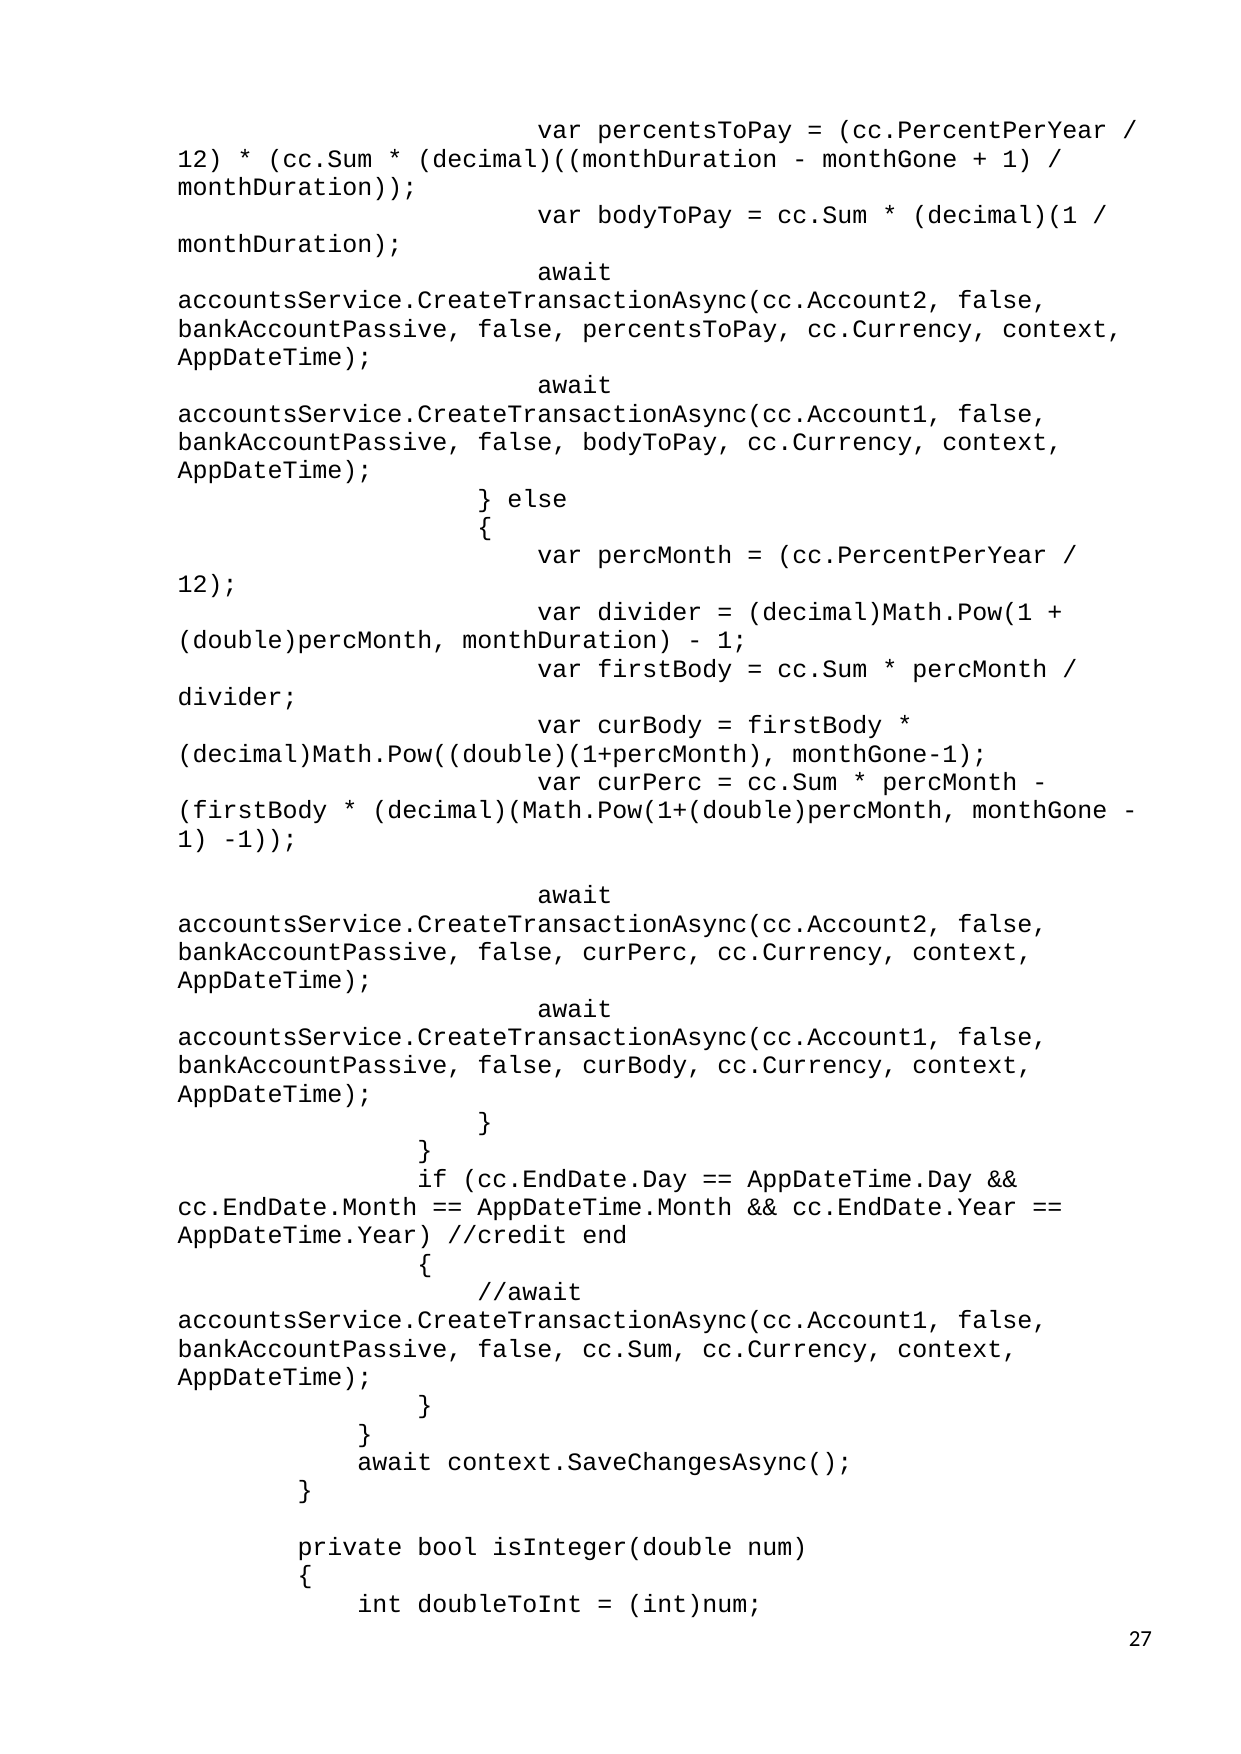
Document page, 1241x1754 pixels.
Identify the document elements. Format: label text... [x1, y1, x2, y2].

text var firstBody = cc.Sum * percMonth / divider; [177, 656, 1152, 713]
text var percMonth = (cc.PercentPerYear / 12); [177, 543, 1152, 600]
text if (cc.EndDate.Day == AppDateTime.Day && cc.EndDate.Month == AppDateTime.Month && cc.EndDate.Year == AppDateTime.Year) //credit end [177, 1166, 1152, 1251]
text var bodyToPay = cc.Sum * (decimal)(1 / monthDuration); [177, 203, 1152, 260]
text private bool isInteger(double num) [177, 1535, 1152, 1563]
text } [177, 1138, 1152, 1166]
text //await accountsService.CreateTransactionAsync(cc.Account1, false, bankAccountPassive, false, cc.Sum, cc.Currency, context, AppDateTime); [177, 1280, 1152, 1393]
text } [177, 1393, 1152, 1421]
text await accountsService.CreateTransactionAsync(cc.Account2, false, bankAccountPassive, false, curPerc, cc.Currency, context, AppDateTime); [177, 883, 1152, 996]
text { [177, 1563, 1152, 1591]
text await accountsService.CreateTransactionAsync(cc.Account2, false, bankAccountPassive, false, percentsToPay, cc.Currency, context, AppDateTime); [177, 260, 1152, 373]
text await accountsService.CreateTransactionAsync(cc.Account1, false, bankAccountPassive, false, bodyToPay, cc.Currency, context, AppDateTime); [177, 373, 1152, 486]
text } else [177, 486, 1152, 515]
text await accountsService.CreateTransactionAsync(cc.Account1, false, bankAccountPassive, false, curBody, cc.Currency, context, AppDateTime); [177, 996, 1152, 1110]
text var curBody = firstBody * (decimal)Math.Pow((double)(1+percMonth), monthGone-1); [177, 713, 1152, 770]
text { [177, 515, 1152, 543]
text int doubleToInt = (int)num; [177, 1591, 1152, 1620]
text } [177, 1421, 1152, 1450]
text await context.SaveChangesAsync(); [177, 1450, 1152, 1478]
text var divider = (decimal)Math.Pow(1 + (double)percMonth, monthDuration) - 1; [177, 600, 1152, 656]
text } [177, 1110, 1152, 1138]
text { [177, 1251, 1152, 1280]
text var curPerc = cc.Sum * percMonth - (firstBody * (decimal)(Math.Pow(1+(double)percMonth, monthGone - 1) -1)); [177, 770, 1152, 855]
text } [177, 1478, 1152, 1506]
text var percentsToPay = (cc.PercentPerYear / 12) * (cc.Sum * (decimal)((monthDuration - monthGone + 1) / monthDuration)); [177, 118, 1152, 203]
